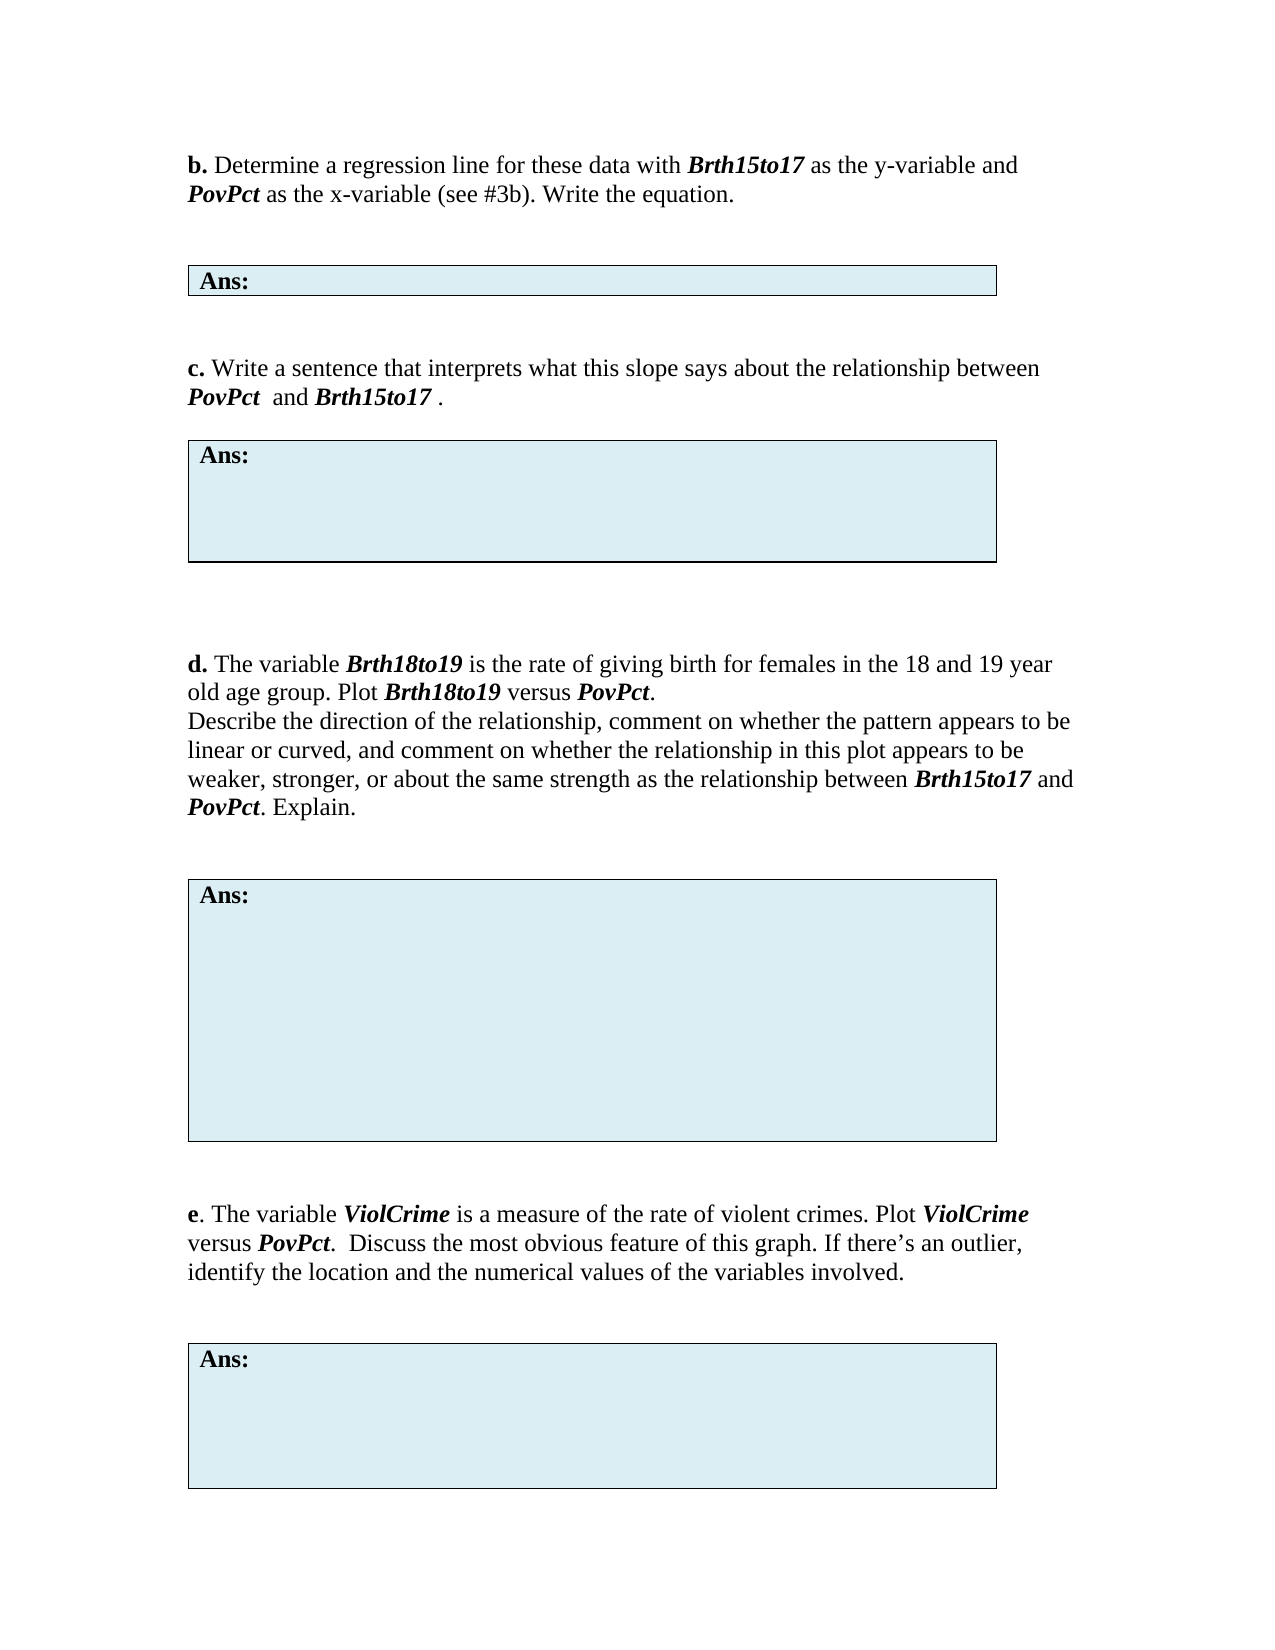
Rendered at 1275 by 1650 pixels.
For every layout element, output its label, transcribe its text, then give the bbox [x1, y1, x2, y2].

text c. Write a sentence that interprets what this slope says about the relationship between PovPct and Brth15to17 . [187, 353, 1087, 411]
table_header Ans: [189, 1344, 996, 1488]
text Describe the direction of the relationship, comment on whether the pattern appears to be linear or curved, and comment on whether the relationship in this plot appears to be weaker, stronger, or about the same strength as the relationship between Brth15to17 and PovPct. Explain. [187, 706, 1087, 821]
table_header Ans: [189, 441, 996, 561]
table_header Ans: [189, 880, 996, 1141]
text e. The variable ViolCrime is a measure of the rate of violent crimes. Plot ViolCrime versus PovPct. Discuss the most obvious feature of this graph. If there’s an outlier, identify the location and the numerical values of the variables involved. [187, 1199, 1087, 1286]
text b. Determine a regression line for these data with Brth15to17 as the y-variable and PovPct as the x-variable (see #3b). Write the equation. [187, 150, 1087, 207]
text d. The variable Brth18to19 is the rate of giving birth for females in the 18 and 19 year old age group. Plot Brth18to19 versus PovPct. [187, 649, 1087, 706]
table_header Ans: [189, 266, 996, 295]
